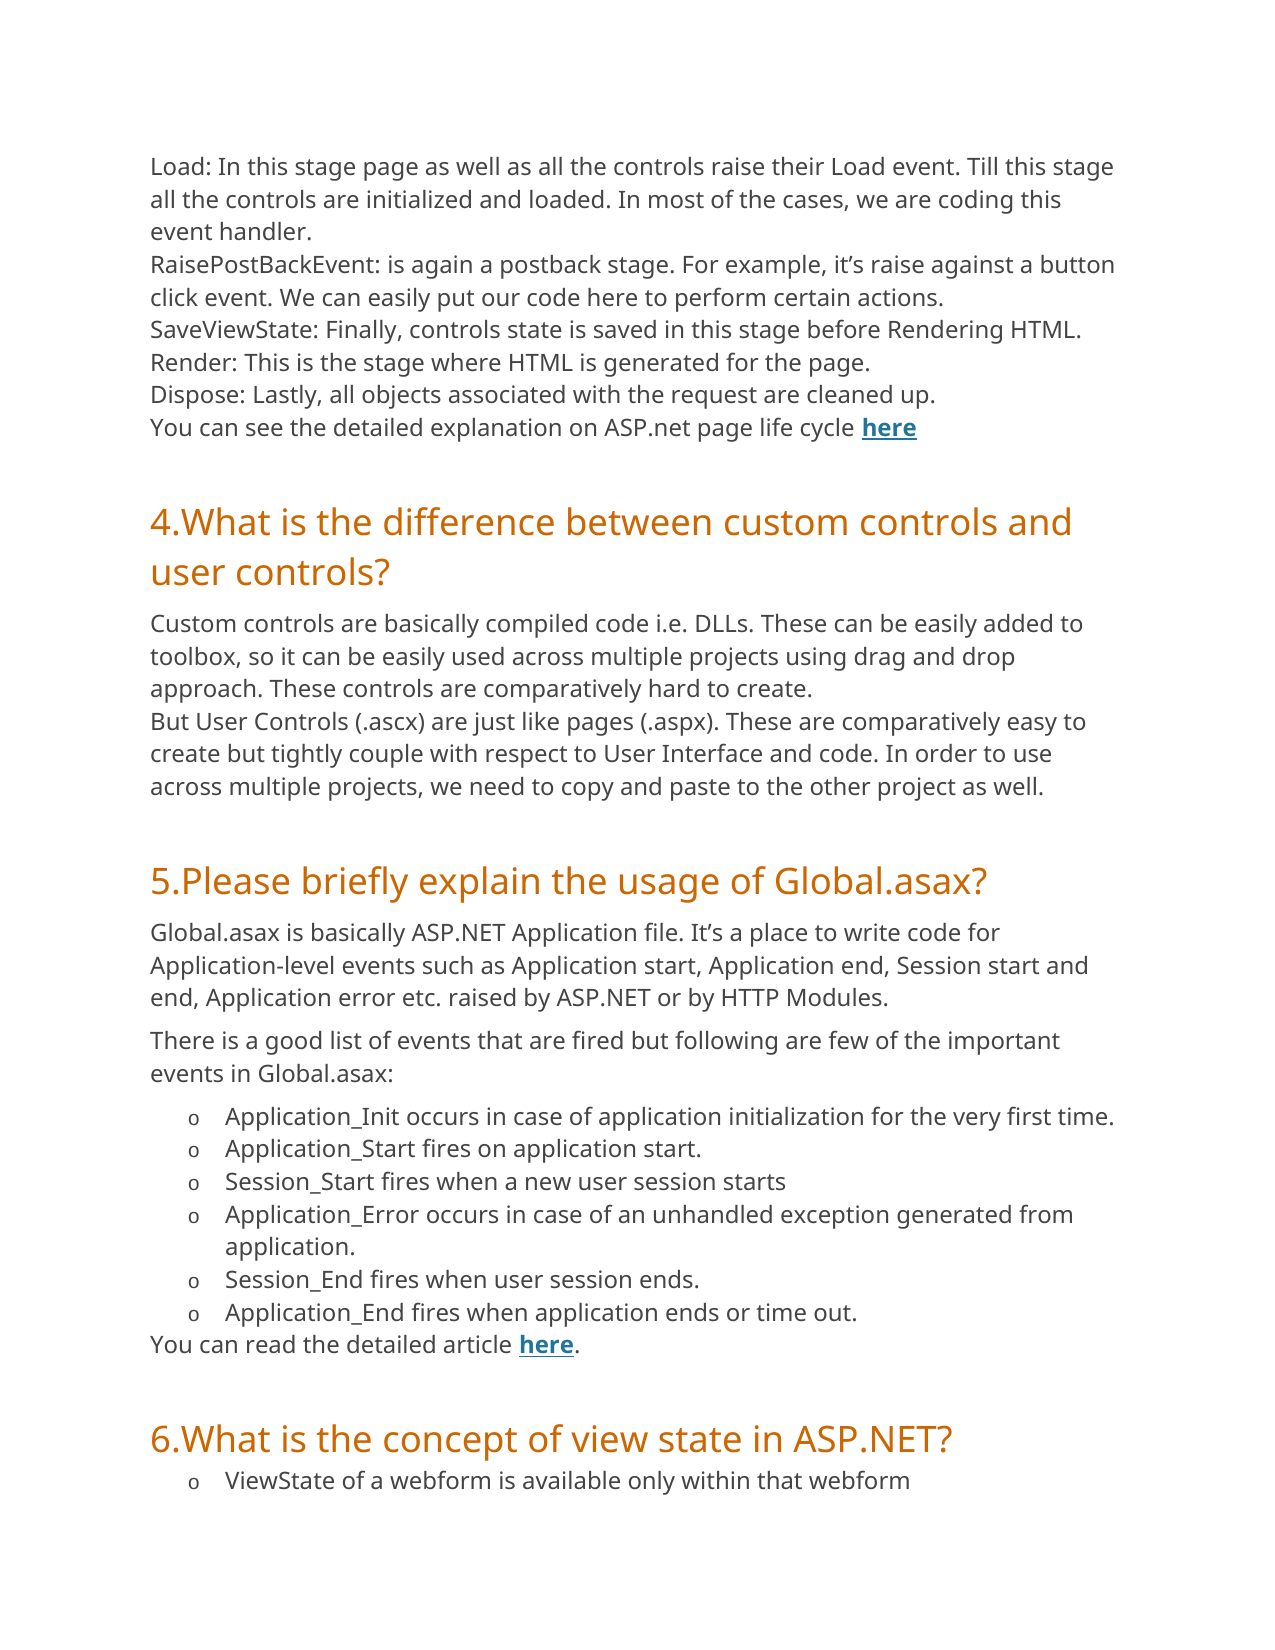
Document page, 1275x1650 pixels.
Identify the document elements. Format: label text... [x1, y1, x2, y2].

subtitle 4.What is the difference between custom controls and user controls? [150, 497, 1125, 596]
text You can read the detailed article here. [150, 1328, 1125, 1361]
text Custom controls are basically compiled code i.e. DLLs. These can be easily added to toolbox, so it can be easily used across multiple projects using drag and drop approach. These controls are comparatively hard to create. But User Controls (.ascx) are just like pages (.aspx). These are comparatively easy to create but tightly couple with respect to User Interface and code. In order to use across multiple projects, we need to copy and paste to the other project as well. [150, 607, 1125, 802]
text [150, 150, 1125, 411]
subtitle 5.Please briefly explain the usage of Global.asax? [150, 856, 1125, 905]
text Global.asax is basically ASP.NET Application file. It’s a place to write code for Application-level events such as Application start, Application end, Session start and end, Application error etc. raised by ASP.NET or by HTTP Modules. [150, 916, 1125, 1014]
list ViewState of a webform is available only within that webform [187, 1464, 1125, 1496]
list Application_Error occurs in case of an unhandled exception generated from application. [187, 1197, 1125, 1263]
text There is a good list of events that are fired but following are few of the important events in Global.asax: [150, 1024, 1125, 1089]
list Application_End fires when application ends or time out. [187, 1295, 1125, 1328]
list Application_Init occurs in case of application initialization for the very first time. [187, 1100, 1125, 1132]
list Session_Start fires when a new user session starts [187, 1165, 1125, 1197]
list Session_End fires when user session ends. [187, 1263, 1125, 1295]
text You can see the detailed explanation on ASP.net page life cycle here [150, 411, 1125, 443]
subtitle 6.What is the concept of view state in ASP.NET? [150, 1414, 1125, 1464]
list Application_Start fires on application start. [187, 1132, 1125, 1165]
